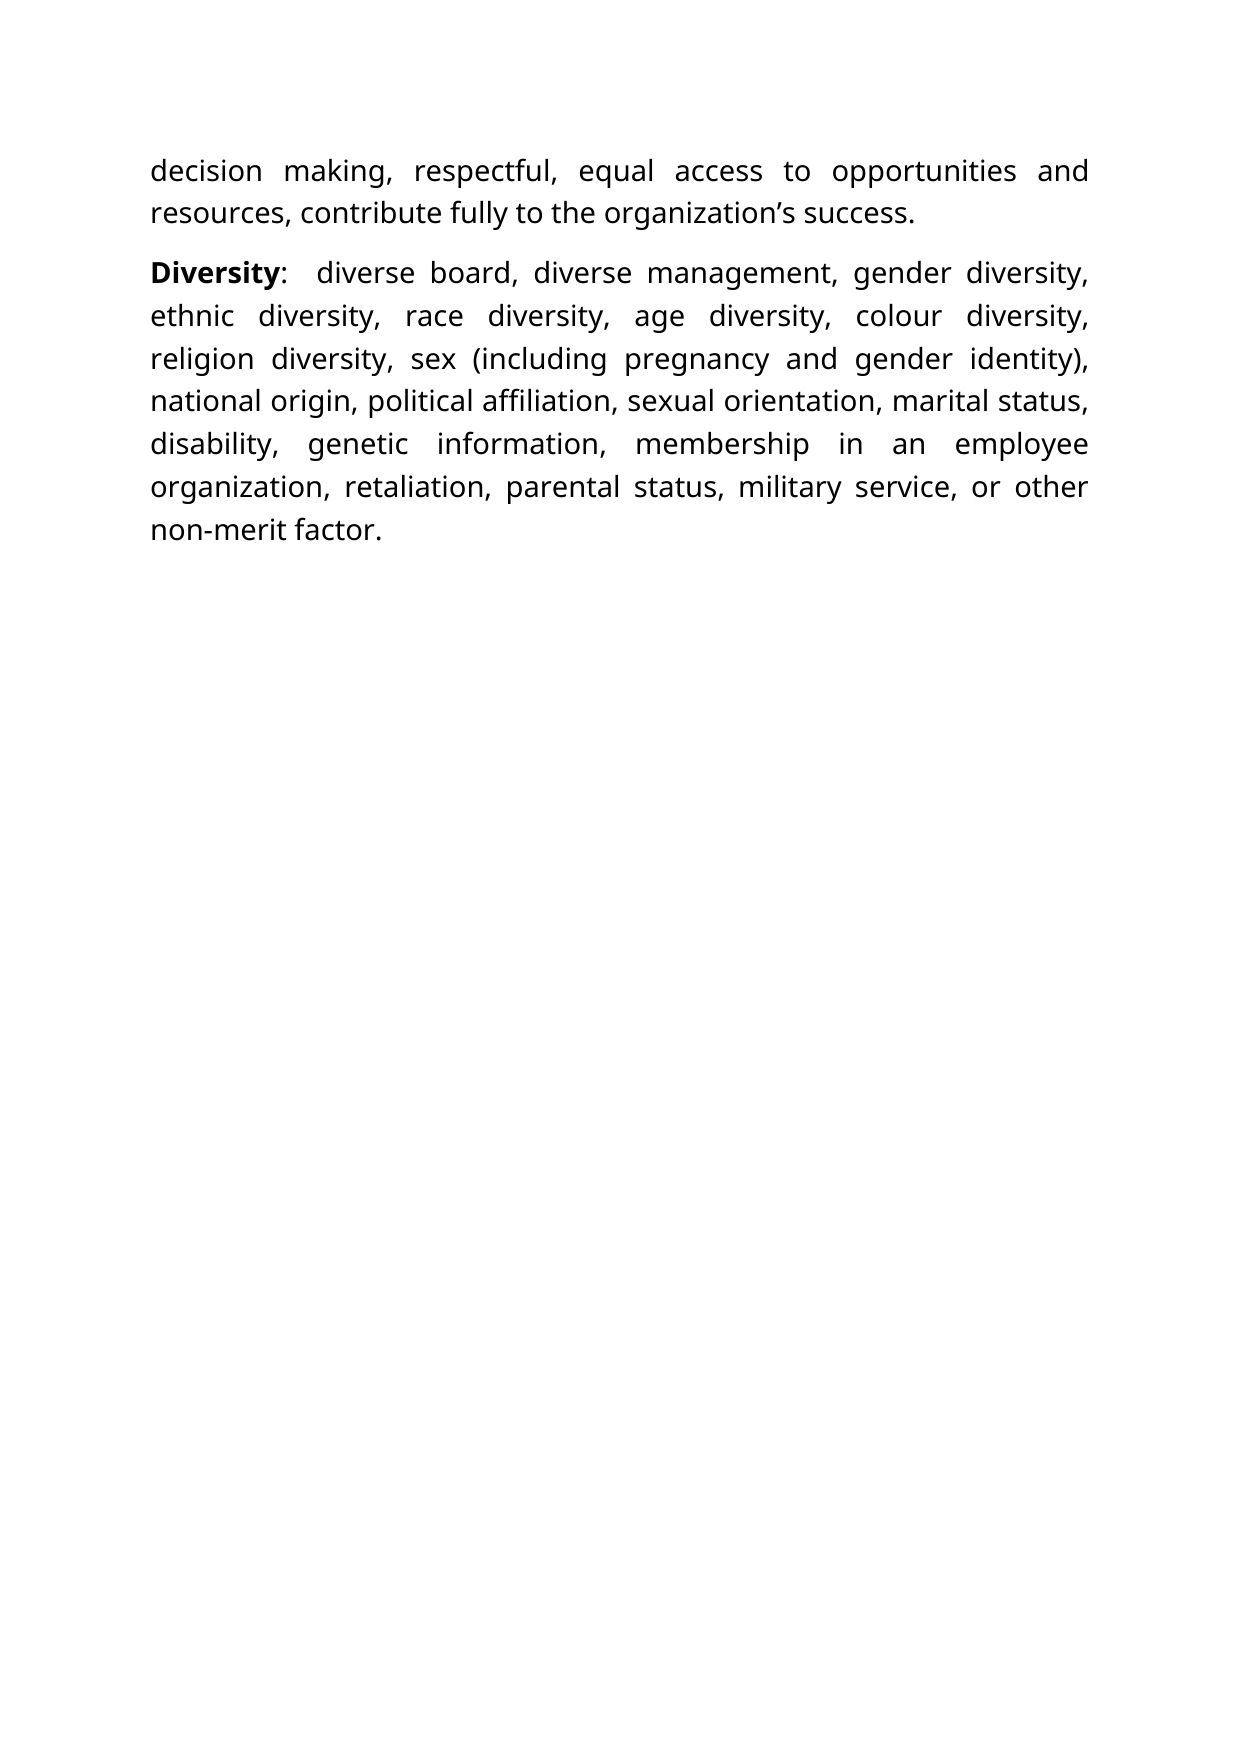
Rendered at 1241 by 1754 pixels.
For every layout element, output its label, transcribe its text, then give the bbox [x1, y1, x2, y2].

text Diversity: diverse board, diverse management, gender diversity, ethnic diversity, race diversity, age diversity, colour diversity, religion diversity, sex (including pregnancy and gender identity), national origin, political affiliation, sexual orientation, marital status, disability, genetic information, membership in an employee organization, retaliation, parental status, military service, or other non-merit factor. [150, 252, 1090, 549]
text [150, 150, 1090, 232]
